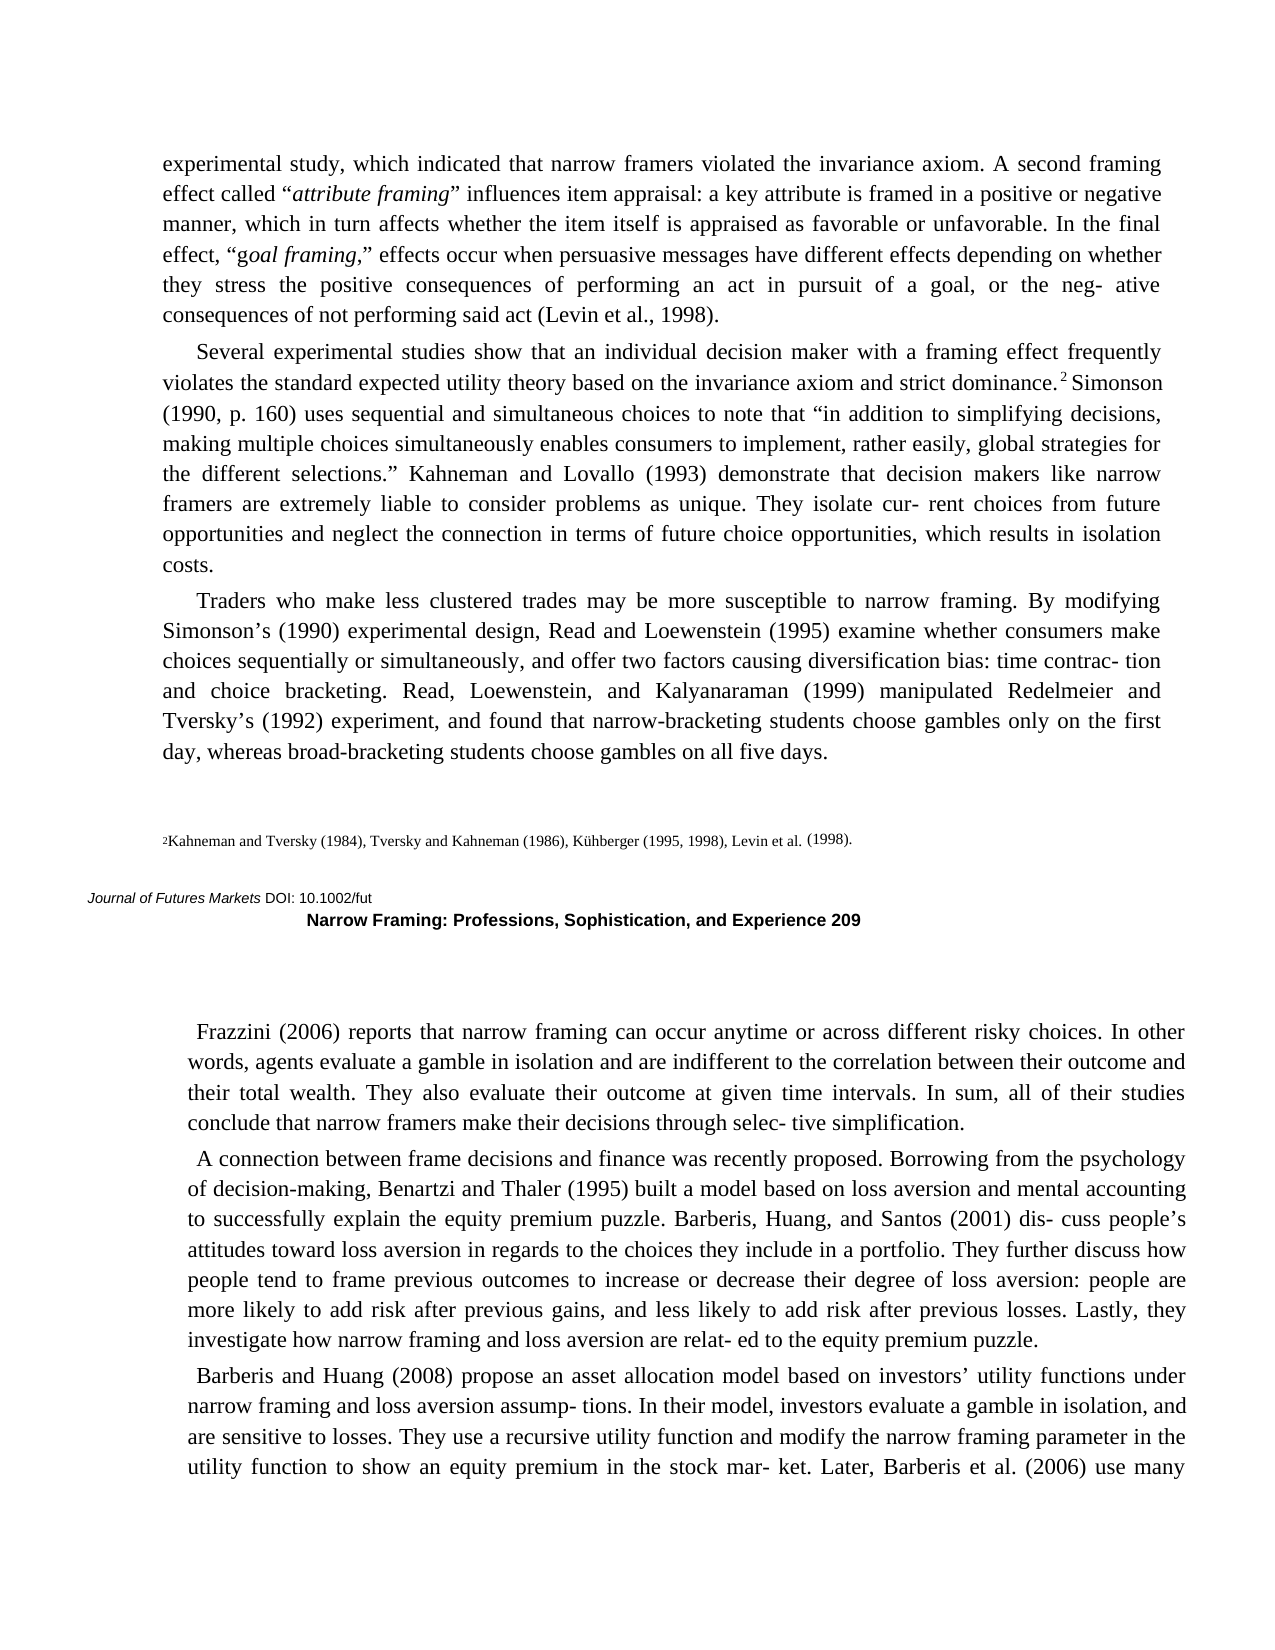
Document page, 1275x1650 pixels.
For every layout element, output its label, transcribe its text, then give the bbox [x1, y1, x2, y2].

text Frazzini (2006) reports that narrow framing can occur anytime or across different risky choices. In other words, agents evaluate a gamble in isolation and are indifferent to the correlation between their outcome and their total wealth. They also evaluate their outcome at given time intervals. In sum, all of their studies conclude that narrow framers make their decisions through selec- tive simplification. [187, 1018, 1187, 1135]
text Narrow Framing: Professions, Sophistication, and Experience 209 [306, 909, 1219, 930]
text A connection between frame decisions and finance was recently proposed. Borrowing from the psychology of decision-making, Benartzi and Thaler (1995) built a model based on loss aversion and mental accounting to successfully explain the equity premium puzzle. Barberis, Huang, and Santos (2001) dis- cuss people’s attitudes toward loss aversion in regards to the choices they include in a portfolio. They further discuss how people tend to frame previous outcomes to increase or decrease their degree of loss aversion: people are more likely to add risk after previous gains, and less likely to add risk after previous losses. Lastly, they investigate how narrow framing and loss aversion are relat- ed to the equity premium puzzle. [187, 1145, 1188, 1353]
text Several experimental studies show that an individual decision maker with a framing effect frequently violates the standard expected utility theory based on the invariance axiom and strict dominance.2 Simonson (1990, p. 160) uses sequential and simultaneous choices to note that “in addition to simplifying decisions, making multiple choices simultaneously enables consumers to implement, rather easily, global strategies for the different selections.” Kahneman and Lovallo (1993) demonstrate that decision makers like narrow framers are extremely liable to consider problems as unique. They isolate cur- rent choices from future opportunities and neglect the connection in terms of future choice opportunities, which results in isolation costs. [162, 338, 1163, 577]
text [162, 150, 1163, 327]
text Traders who make less clustered trades may be more susceptible to narrow framing. By modifying Simonson’s (1990) experimental design, Read and Loewenstein (1995) examine whether consumers make choices sequentially or simultaneously, and offer two factors causing diversification bias: time contrac- tion and choice bracketing. Read, Loewenstein, and Kalyanaraman (1999) manipulated Redelmeier and Tversky’s (1992) experiment, and found that narrow-bracketing students choose gambles only on the first day, whereas broad-bracketing students choose gambles on all five days. [162, 587, 1162, 764]
text Journal of Futures Markets DOI: 10.1002/fut [87, 890, 614, 907]
text 2Kahneman and Tversky (1984), Tversky and Kahneman (1986), Kühberger (1995, 1998), Levin et al. (1998). [162, 819, 1162, 850]
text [187, 1362, 1188, 1479]
